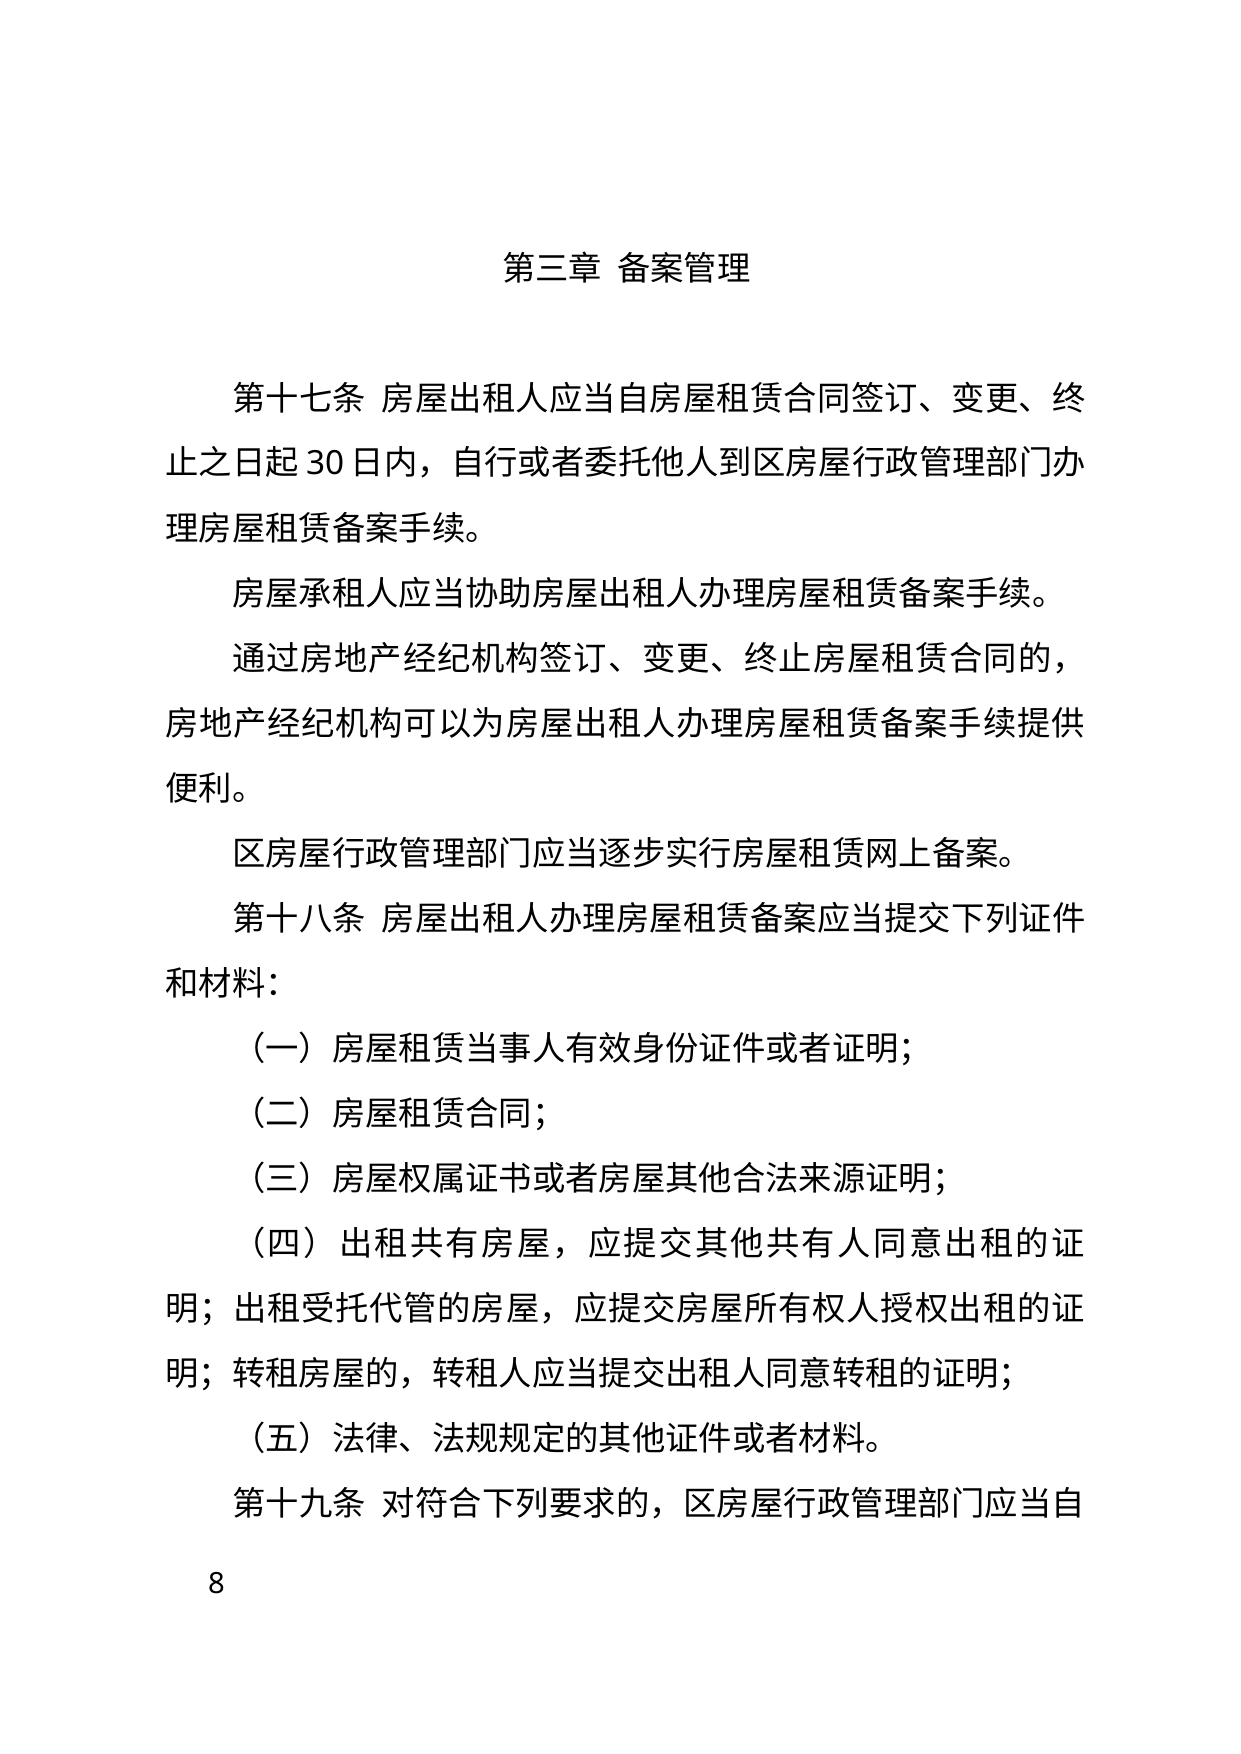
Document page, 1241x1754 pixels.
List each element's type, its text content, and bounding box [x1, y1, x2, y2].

text 第三章 备案管理 [165, 233, 1087, 298]
text 房屋承租人应当协助房屋出租人办理房屋租赁备案手续。 [165, 558, 1087, 623]
text （三）房屋权属证书或者房屋其他合法来源证明； [165, 1143, 1087, 1208]
text 第十八条 房屋出租人办理房屋租赁备案应当提交下列证件和材料： [165, 883, 1087, 1013]
text （五）法律、法规规定的其他证件或者材料。 [165, 1403, 1087, 1468]
text （四）出租共有房屋，应提交其他共有人同意出租的证明；出租受托代管的房屋，应提交房屋所有权人授权出租的证明；转租房屋的，转租人应当提交出租人同意转租的证明； [165, 1208, 1087, 1403]
text 区房屋行政管理部门应当逐步实行房屋租赁网上备案。 [165, 818, 1087, 883]
text （二）房屋租赁合同； [165, 1078, 1087, 1143]
text （一）房屋租赁当事人有效身份证件或者证明； [165, 1013, 1087, 1078]
text 第十七条 房屋出租人应当自房屋租赁合同签订、变更、终止之日起30日内，自行或者委托他人到区房屋行政管理部门办理房屋租赁备案手续。 [165, 363, 1087, 558]
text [165, 1468, 1087, 1533]
text 通过房地产经纪机构签订、变更、终止房屋租赁合同的，房地产经纪机构可以为房屋出租人办理房屋租赁备案手续提供便利。 [165, 623, 1087, 818]
